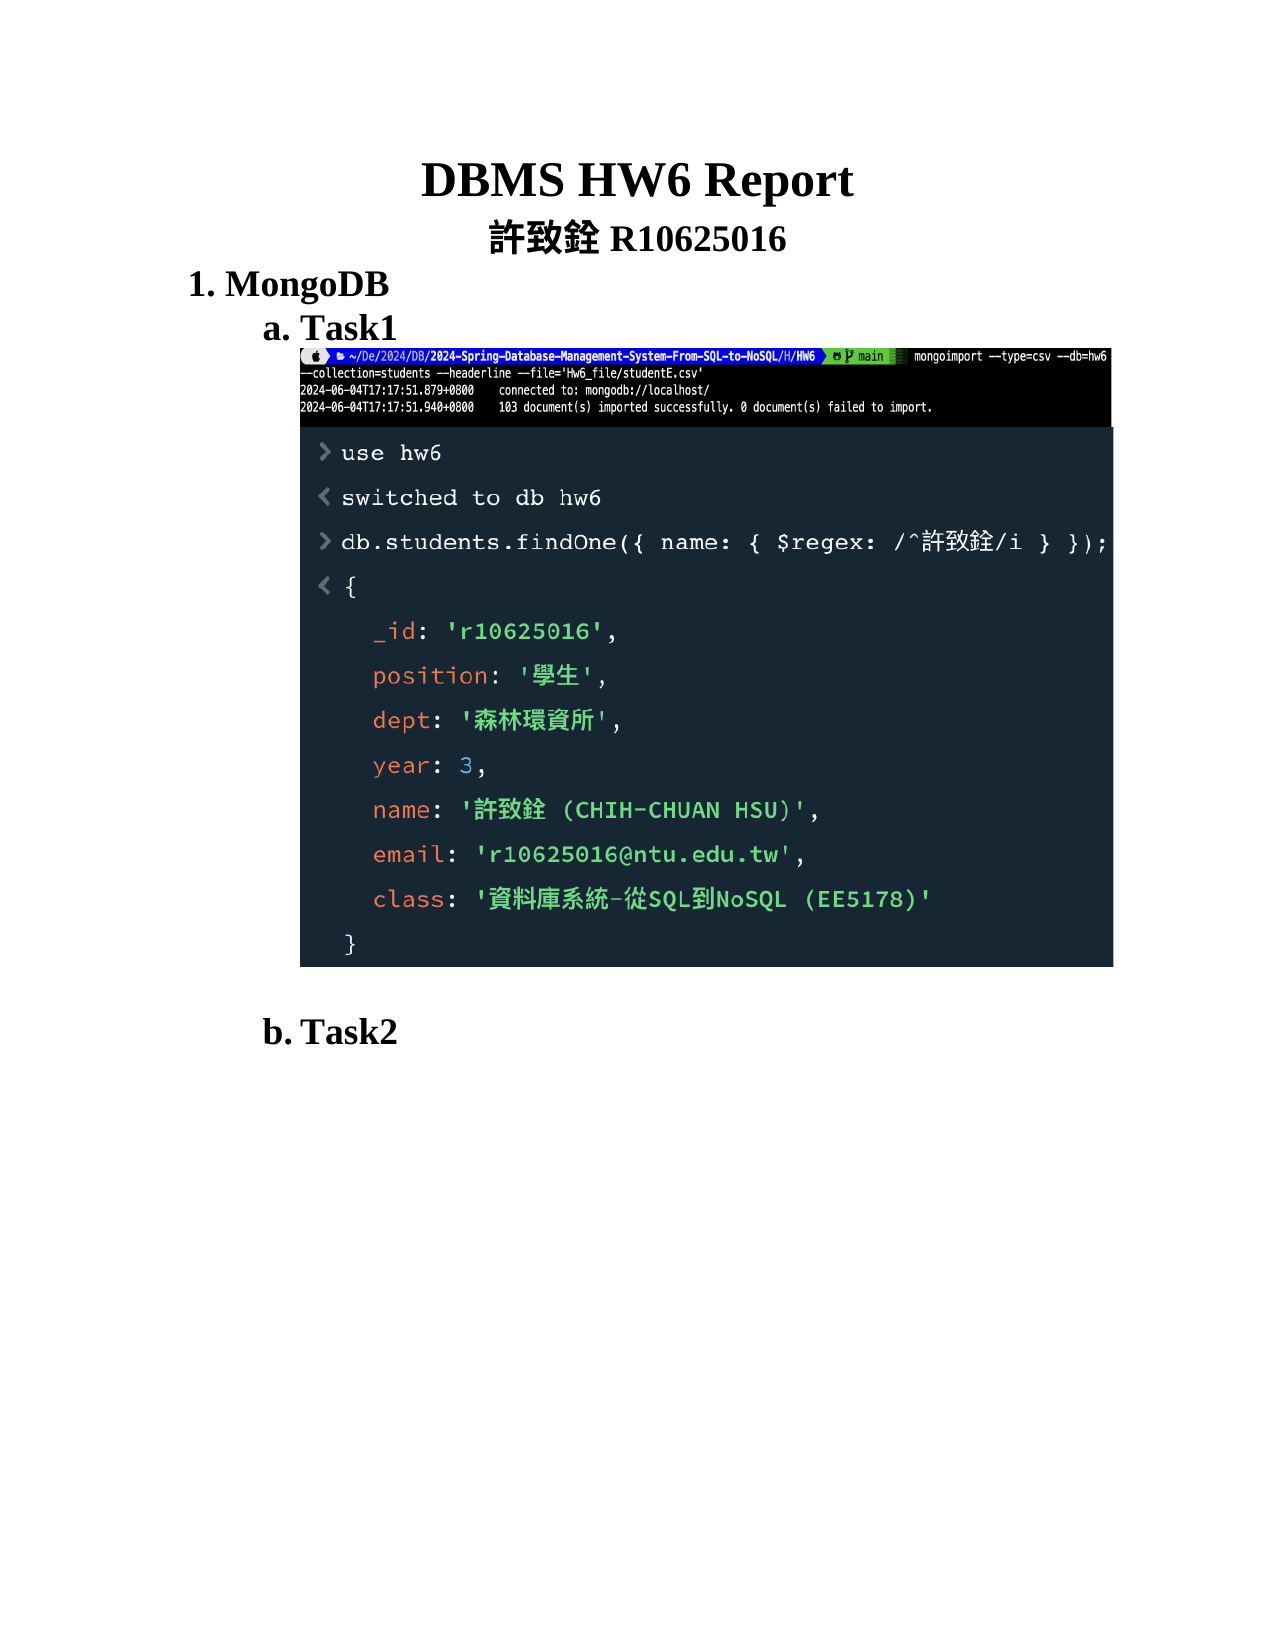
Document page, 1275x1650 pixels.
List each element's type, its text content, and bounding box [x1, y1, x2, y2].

picture [300, 348, 1114, 967]
list MongoDB [187, 262, 1125, 305]
text DBMS HW6 Report [150, 150, 1125, 207]
list Task2 [262, 1009, 1125, 1052]
list Task1 [262, 305, 1125, 348]
text 許致銓 R10625016 [150, 207, 1125, 262]
